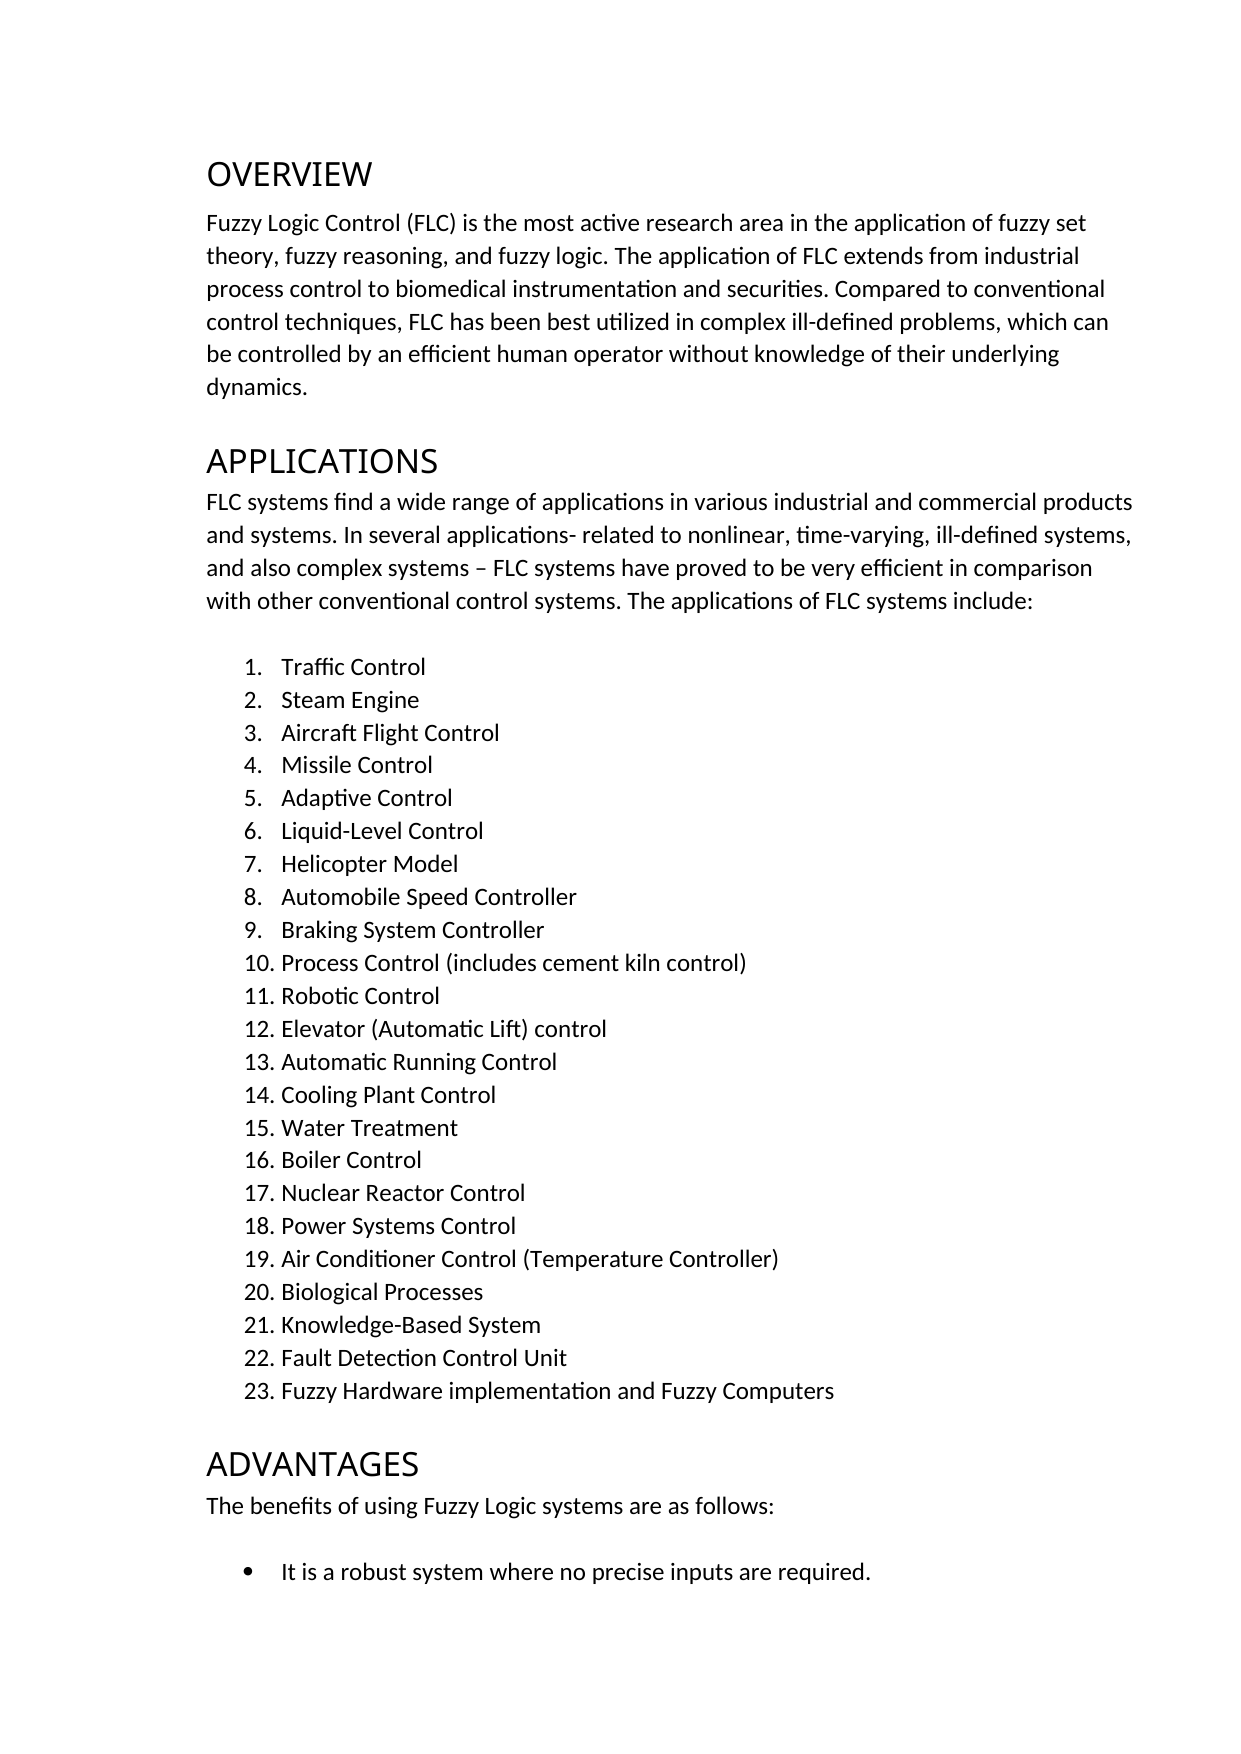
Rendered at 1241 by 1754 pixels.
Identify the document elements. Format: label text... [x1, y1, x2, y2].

list Braking System Controller [244, 914, 1134, 945]
list Air Conditioner Control (Temperature Controller) [244, 1243, 1134, 1274]
list Adaptive Control [244, 783, 1134, 813]
text FLC systems find a wide range of applications in various industrial and commercial products and systems. In several applications- related to nonlinear, time-varying, ill-defined systems, and also complex systems – FLC systems have proved to be very efficient in comparison with other conventional control systems. The applications of FLC systems include: [206, 486, 1134, 616]
list Power Systems Control [244, 1211, 1134, 1241]
list Nuclear Reactor Control [244, 1178, 1134, 1208]
text ADVANTAGES [206, 1441, 1134, 1486]
list It is a robust system where no precise inputs are required. [244, 1556, 1134, 1586]
list Robotic Control [244, 980, 1134, 1011]
list Fuzzy Hardware implementation and Fuzzy Computers [244, 1375, 1134, 1406]
text Fuzzy Logic Control (FLC) is the most active research area in the application of fuzzy set theory, fuzzy reasoning, and fuzzy logic. The application of FLC extends from industrial process control to biomedical instrumentation and securities. Compared to conventional control techniques, FLC has been best utilized in complex ill-defined problems, which can be controlled by an efficient human operator without knowledge of their underlying dynamics. [206, 207, 1134, 402]
list Fault Detection Control Unit [244, 1342, 1134, 1373]
text The benefits of using Fuzzy Logic systems are as follows: [206, 1490, 1134, 1520]
list Liquid-Level Control [244, 816, 1134, 846]
list Biological Processes [244, 1276, 1134, 1307]
list Elevator (Automatic Lift) control [244, 1013, 1134, 1043]
list Aircraft Flight Control [244, 717, 1134, 747]
list Boiler Control [244, 1145, 1134, 1175]
list Knowledge-Based System [244, 1309, 1134, 1340]
text APPLICATIONS [206, 437, 1134, 483]
list Helicopter Model [244, 848, 1134, 879]
list Automatic Running Control [244, 1046, 1134, 1076]
text OVERVIEW [206, 151, 1134, 196]
list Process Control (includes cement kiln control) [244, 947, 1134, 978]
list Missile Control [244, 750, 1134, 780]
list Steam Engine [244, 684, 1134, 714]
list Automobile Speed Controller [244, 881, 1134, 912]
list Traffic Control [244, 651, 1134, 681]
list Water Treatment [244, 1112, 1134, 1142]
list Cooling Plant Control [244, 1079, 1134, 1109]
